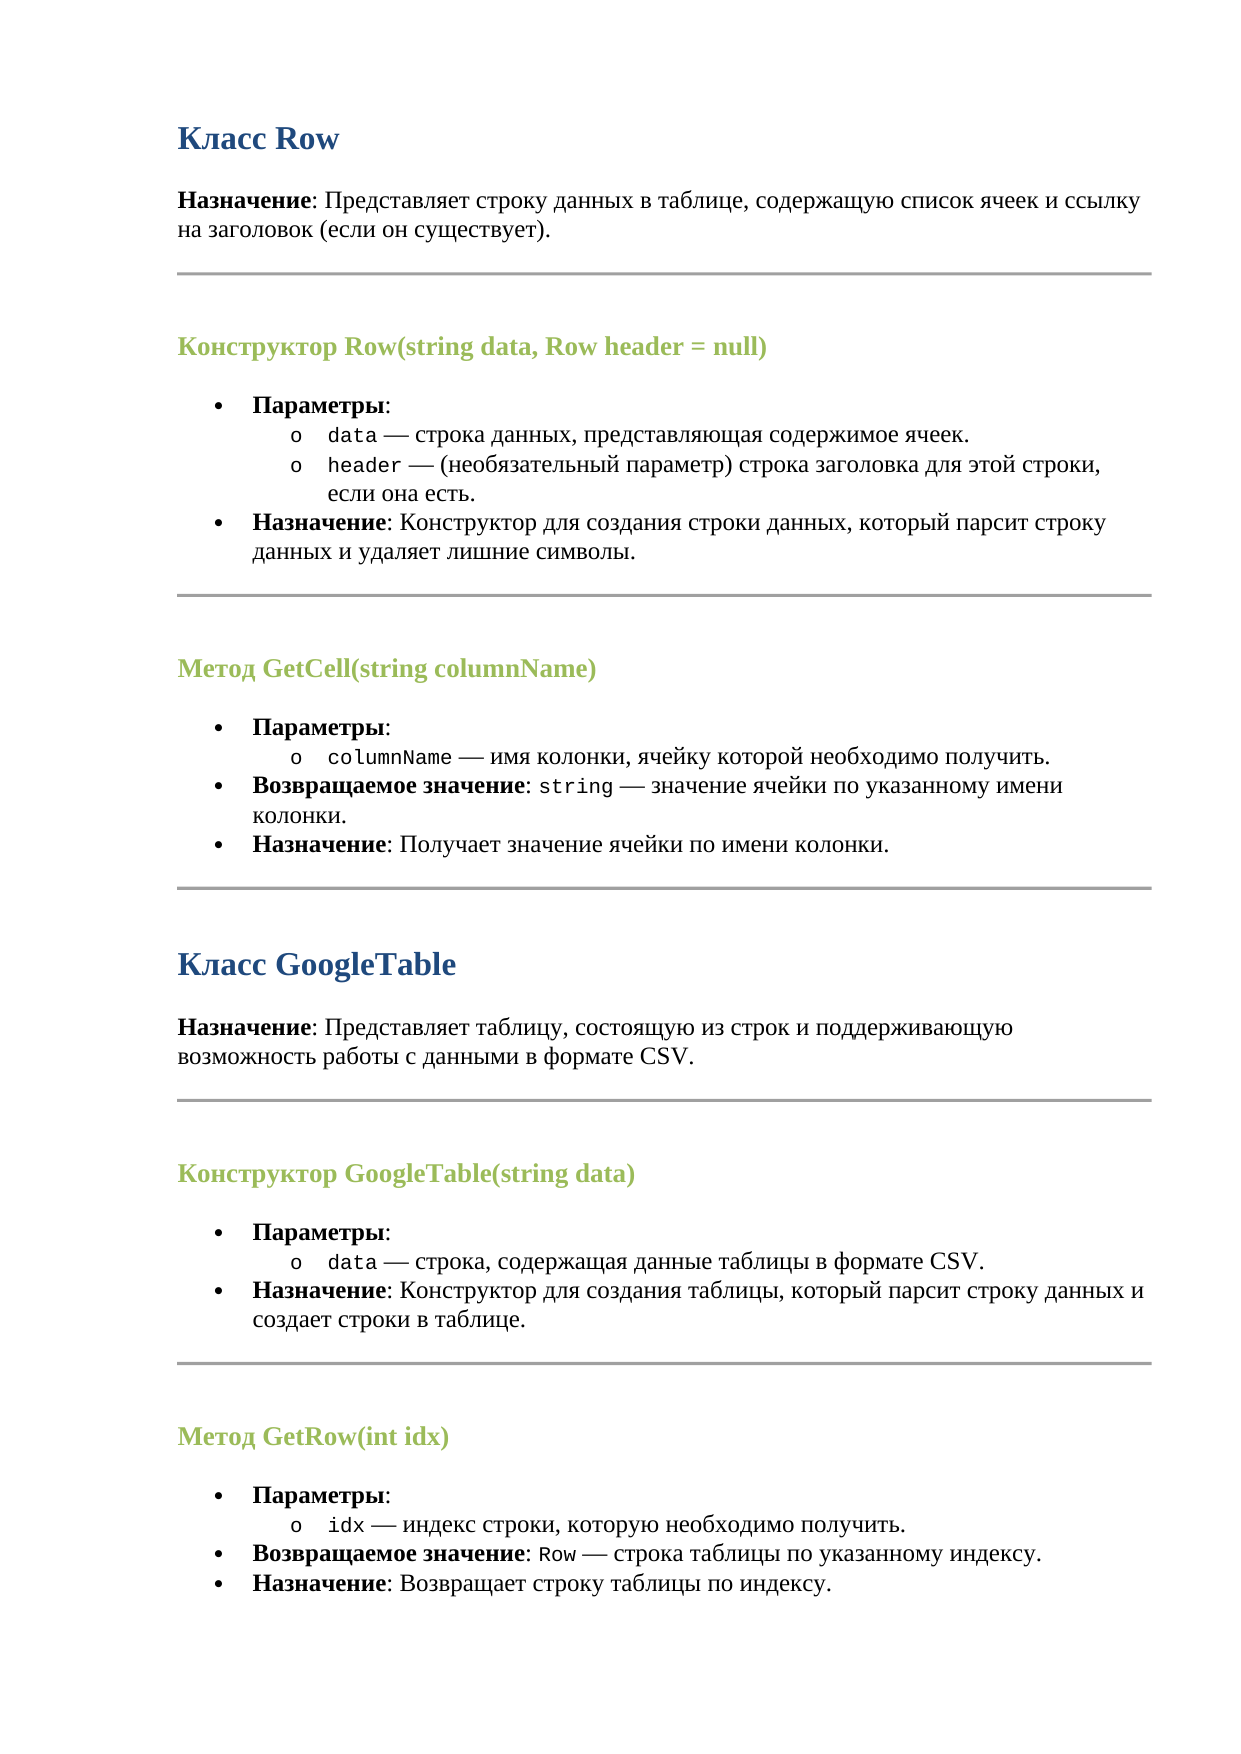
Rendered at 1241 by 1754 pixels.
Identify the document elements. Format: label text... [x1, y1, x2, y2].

list Возвращаемое значение: string — значение ячейки по указанному имени колонки. [215, 770, 1152, 829]
subtitle Метод GetCell(string columnName) [177, 652, 1152, 683]
subtitle Класс Row [177, 118, 1152, 156]
list data — строка данных, представляющая содержимое ячеек. [290, 419, 1152, 449]
list Параметры: [215, 1480, 1152, 1509]
list Назначение: Конструктор для создания таблицы, который парсит строку данных и создает строки в таблице. [215, 1275, 1152, 1333]
list Параметры: [215, 712, 1152, 741]
list Назначение: Возвращает строку таблицы по индексу. [215, 1568, 1152, 1597]
subtitle Конструктор GoogleTable(string data) [177, 1157, 1152, 1188]
subtitle Класс GoogleTable [177, 944, 1152, 983]
text Назначение: Представляет строку данных в таблице, содержащую список ячеек и ссылку на заголовок (если он существует). [177, 186, 1152, 243]
subtitle Метод GetRow(int idx) [177, 1420, 1152, 1451]
list Назначение: Получает значение ячейки по имени колонки. [215, 829, 1152, 857]
list data — строка, содержащая данные таблицы в формате CSV. [290, 1246, 1152, 1275]
list columnName — имя колонки, ячейку которой необходимо получить. [290, 741, 1152, 770]
list Параметры: [215, 1217, 1152, 1246]
list idx — индекс строки, которую необходимо получить. [290, 1509, 1152, 1538]
subtitle Конструктор Row(string data, Row header = null) [177, 330, 1152, 361]
list Возвращаемое значение: Row — строка таблицы по указанному индексу. [215, 1538, 1152, 1568]
text Назначение: Представляет таблицу, состоящую из строк и поддерживающую возможность работы с данными в формате CSV. [177, 1012, 1152, 1069]
list Параметры: [215, 391, 1152, 419]
list Назначение: Конструктор для создания строки данных, который парсит строку данных и удаляет лишние символы. [215, 507, 1152, 565]
list header — (необязательный параметр) строка заголовка для этой строки, если она есть. [290, 449, 1152, 507]
